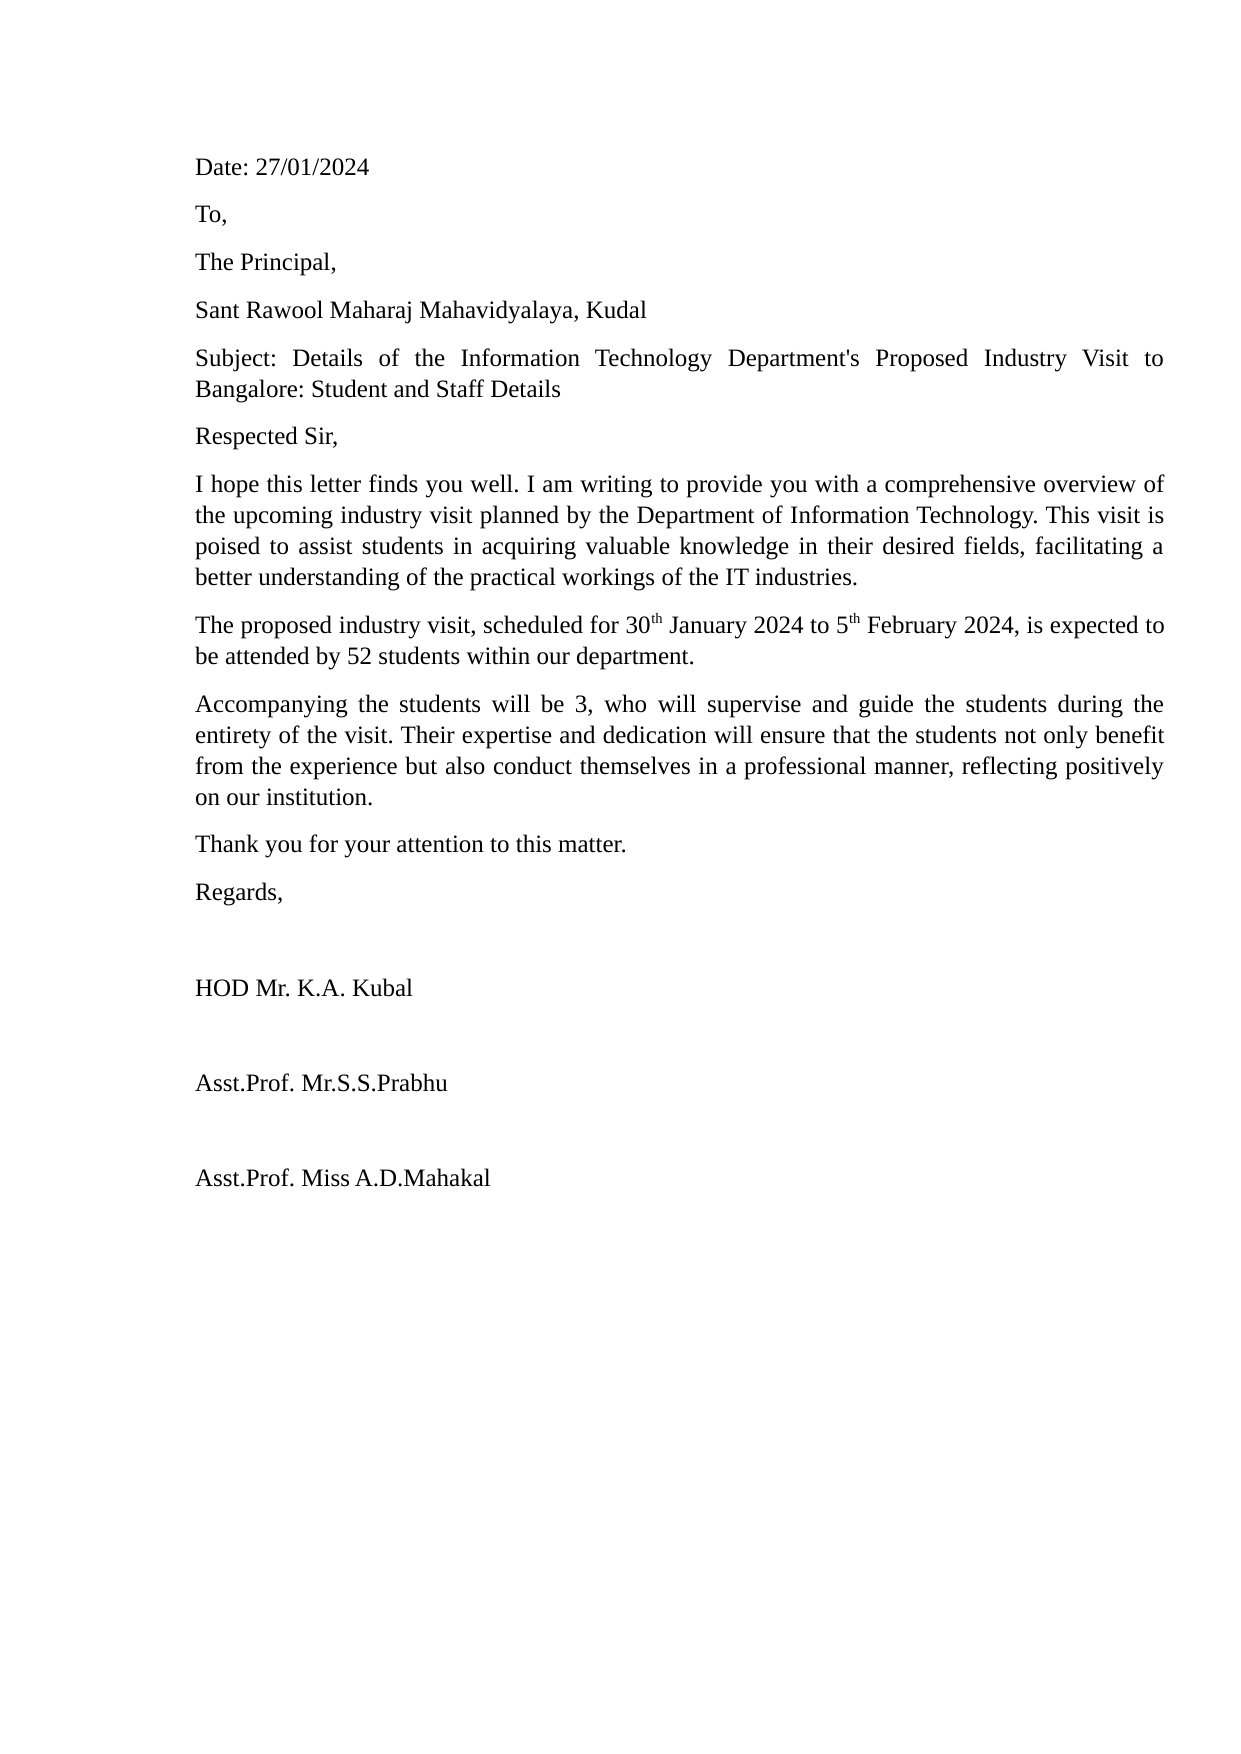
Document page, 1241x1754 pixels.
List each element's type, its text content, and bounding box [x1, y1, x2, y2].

text Regards, [195, 877, 1165, 906]
text HOD Mr. K.A. Kubal [195, 973, 1165, 1001]
text Thank you for your attention to this matter. [195, 829, 1165, 858]
text Sant Rawool Maharaj Mahavidyalaya, Kudal [195, 295, 1165, 324]
text Subject: Details of the Information Technology Department's Proposed Industry Visit to Bangalore: Student and Staff Details [195, 343, 1165, 402]
text Asst.Prof. Mr.S.S.Prabhu [195, 1068, 1165, 1097]
text Respected Sir, [195, 421, 1165, 450]
text Date: 27/01/2024 [195, 152, 1165, 181]
text The Principal, [195, 247, 1165, 276]
text I hope this letter finds you well. I am writing to provide you with a comprehensive overview of the upcoming industry visit planned by the Department of Information Technology. This visit is poised to assist students in acquiring valuable knowledge in their desired fields, facilitating a better understanding of the practical workings of the IT industries. [195, 469, 1165, 591]
text To, [195, 199, 1165, 228]
text Accompanying the students will be 3, who will supervise and guide the students during the entirety of the visit. Their expertise and dedication will ensure that the students not only benefit from the experience but also conduct themselves in a professional manner, reflecting positively on our institution. [195, 689, 1165, 811]
text Asst.Prof. Miss A.D.Mahakal [195, 1163, 1165, 1192]
text The proposed industry visit, scheduled for 30th January 2024 to 5th February 2024, is expected to be attended by 52 students within our department. [195, 610, 1165, 670]
